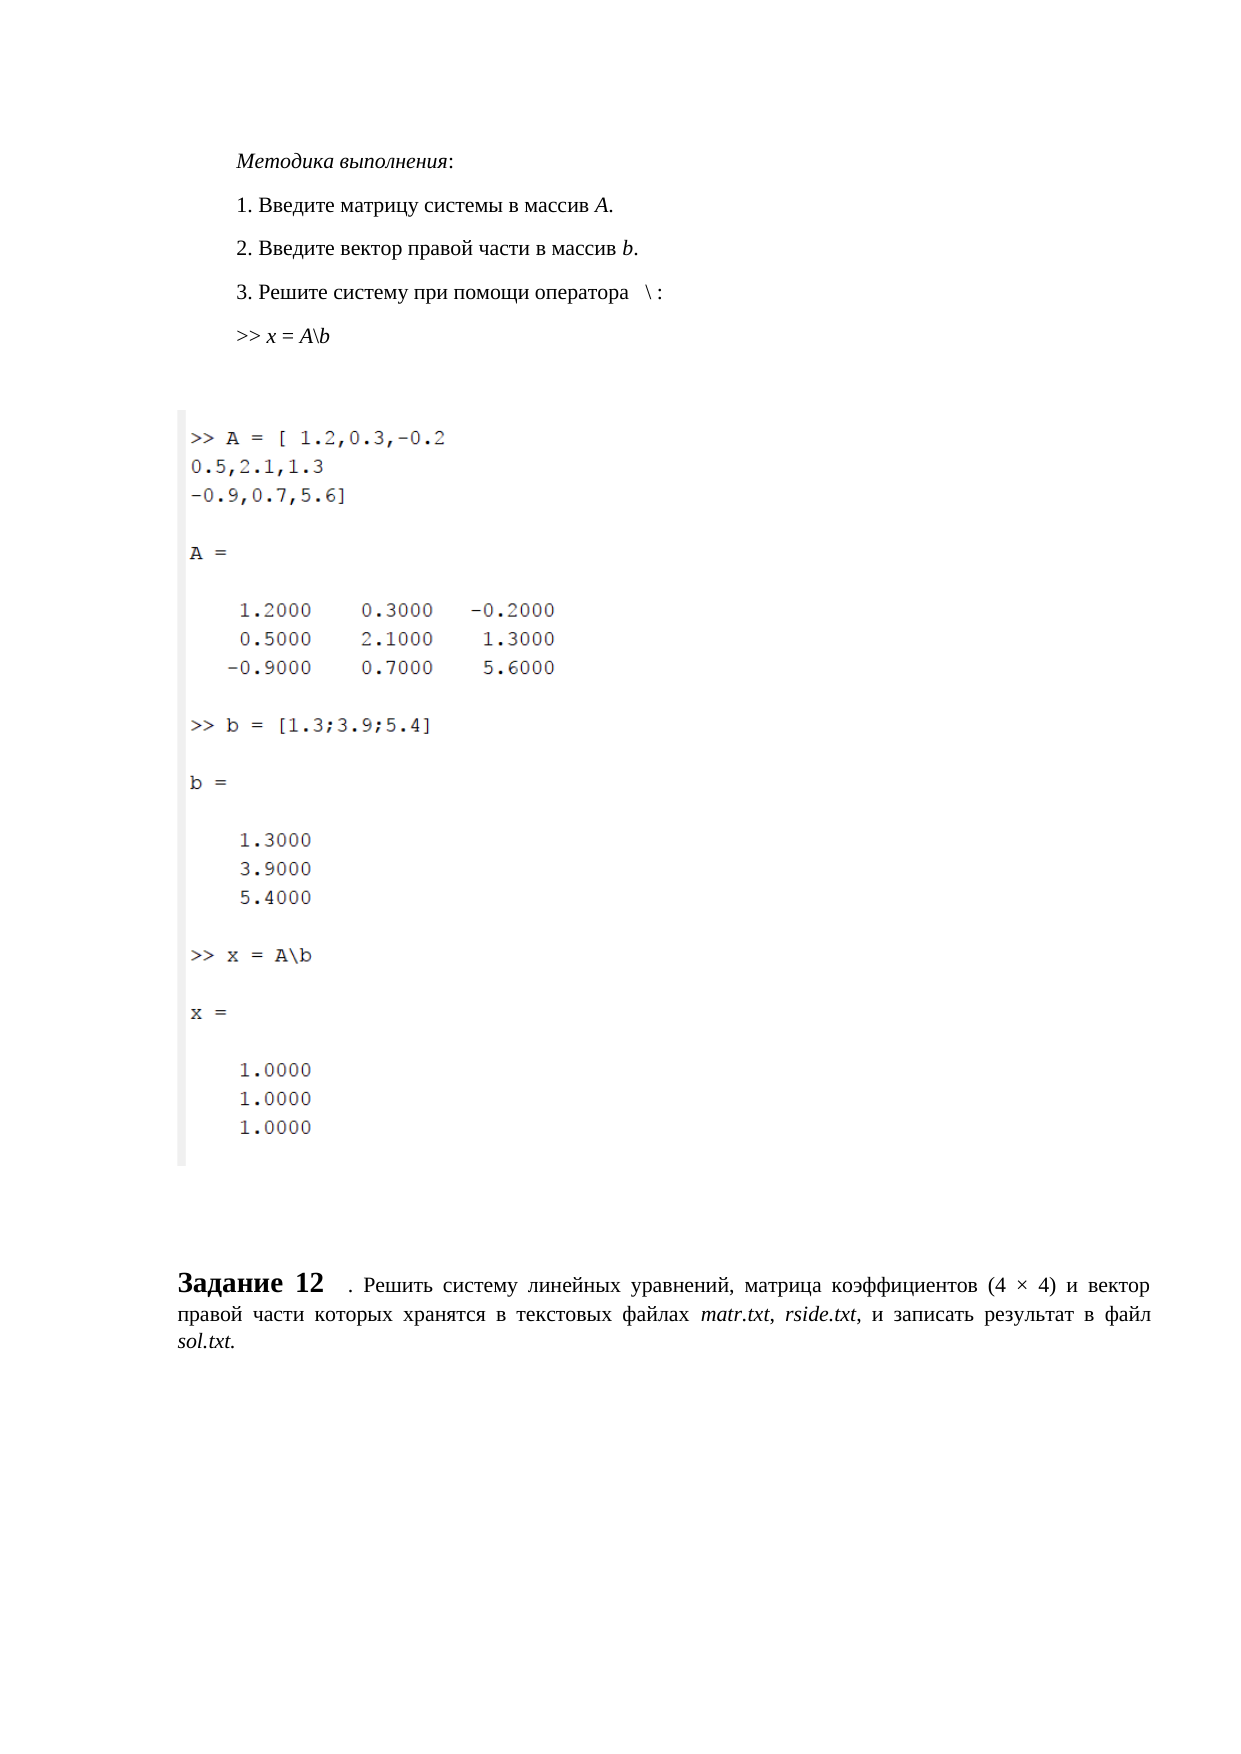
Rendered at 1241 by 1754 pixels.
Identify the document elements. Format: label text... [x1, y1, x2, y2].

text 1. Введите матрицу системы в массив А. [236, 192, 1152, 217]
text 3. Решите систему при помощи оператора \ : [236, 279, 1152, 304]
text Задание 12 . Решить систему линейных уравнений, матрица коэффициентов (4 × 4) и вектор правой части которых хранятся в текстовых файлах matr.txt, rside.txt, и записать результат в файл sol.txt. [177, 1265, 1152, 1353]
picture [177, 410, 594, 1166]
text Методика выполнения: [177, 148, 1152, 173]
text >> x = A\b [177, 323, 1152, 348]
text 2. Введите вектор правой части в массив b. [236, 235, 1152, 261]
